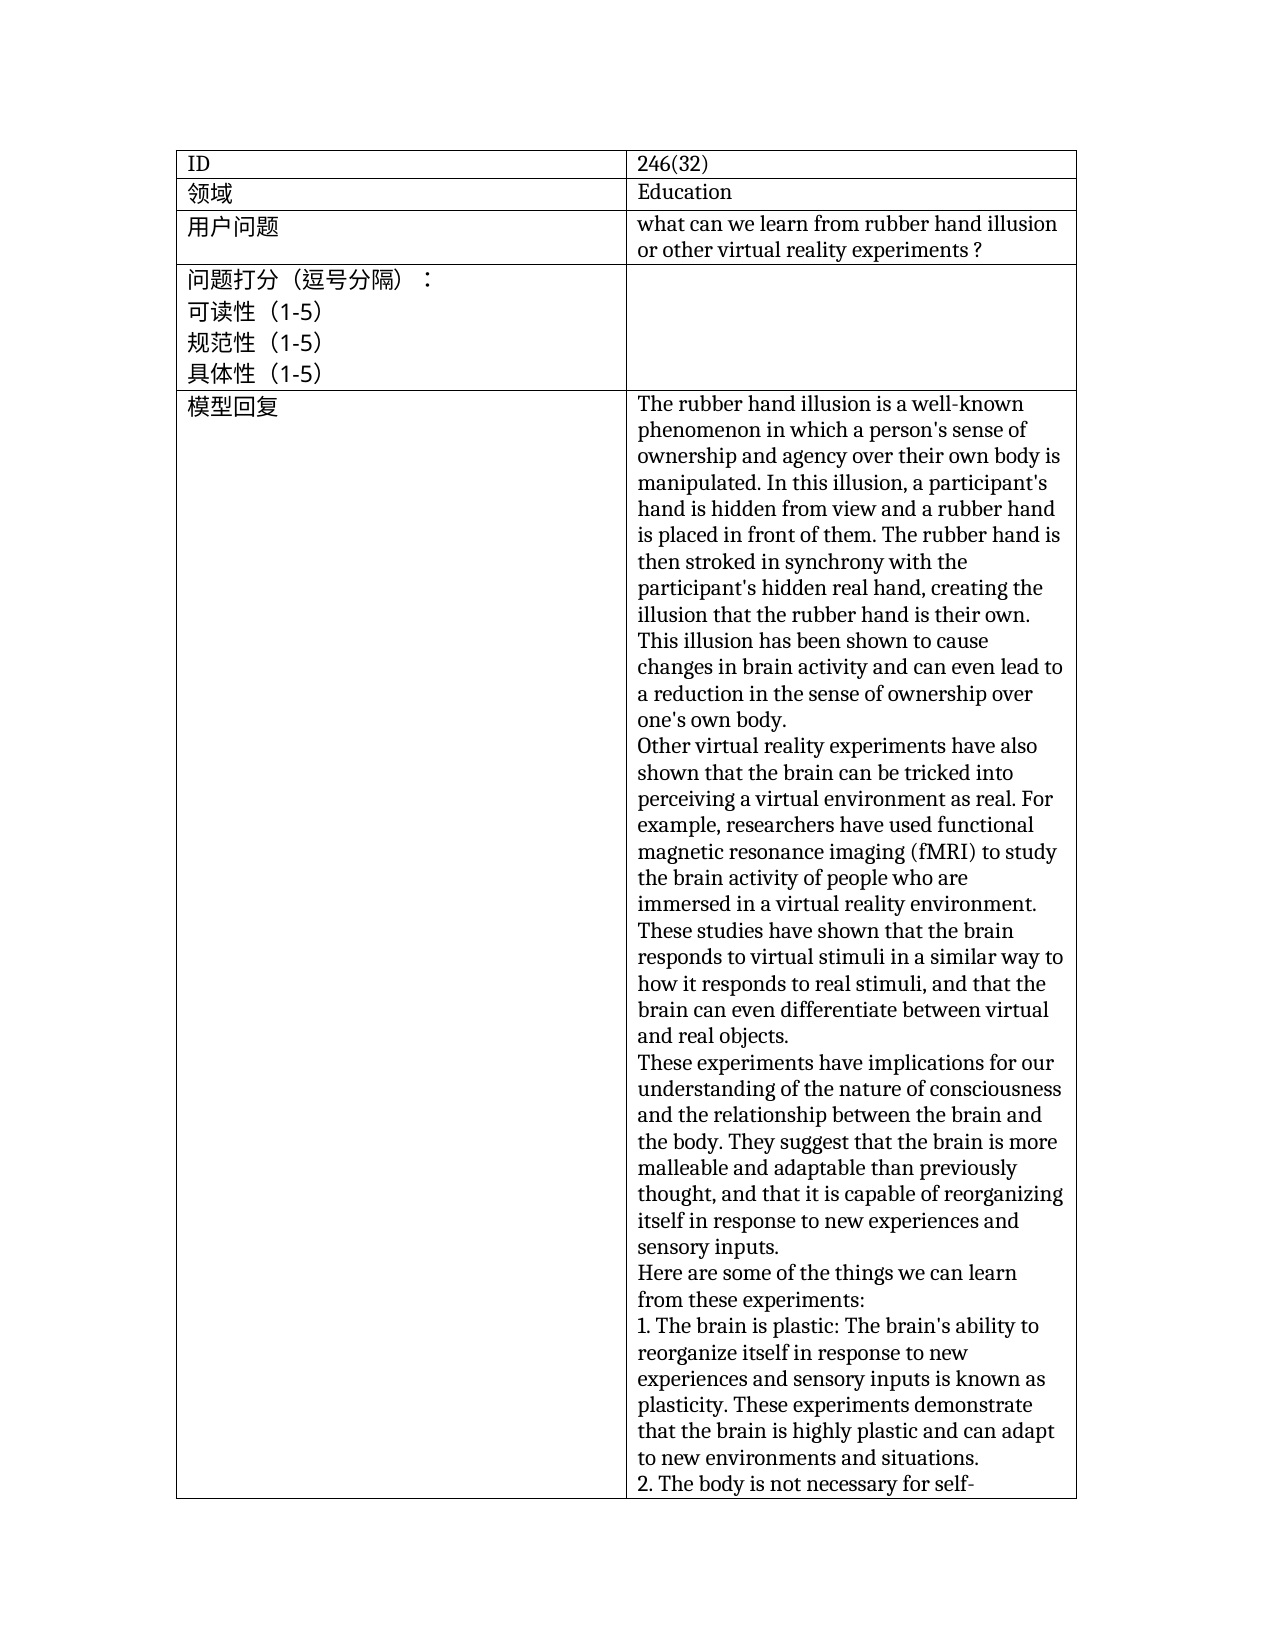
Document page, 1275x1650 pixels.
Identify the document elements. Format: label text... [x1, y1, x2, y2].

table_cell Education [627, 179, 1076, 210]
table_header ID [177, 151, 626, 177]
table_cell 模型回复 [177, 391, 626, 1497]
table_cell 用户问题 [177, 211, 626, 263]
table_cell 问题打分（逗号分隔）： 可读性（1-5） 规范性（1-5） 具体性（1-5） [177, 265, 626, 389]
table_header 246(32) [627, 151, 1076, 177]
table_cell [627, 265, 1076, 389]
table_cell what can we learn from rubber hand illusion or other virtual reality experiments ? [627, 211, 1076, 263]
table_cell 领域 [177, 179, 626, 210]
